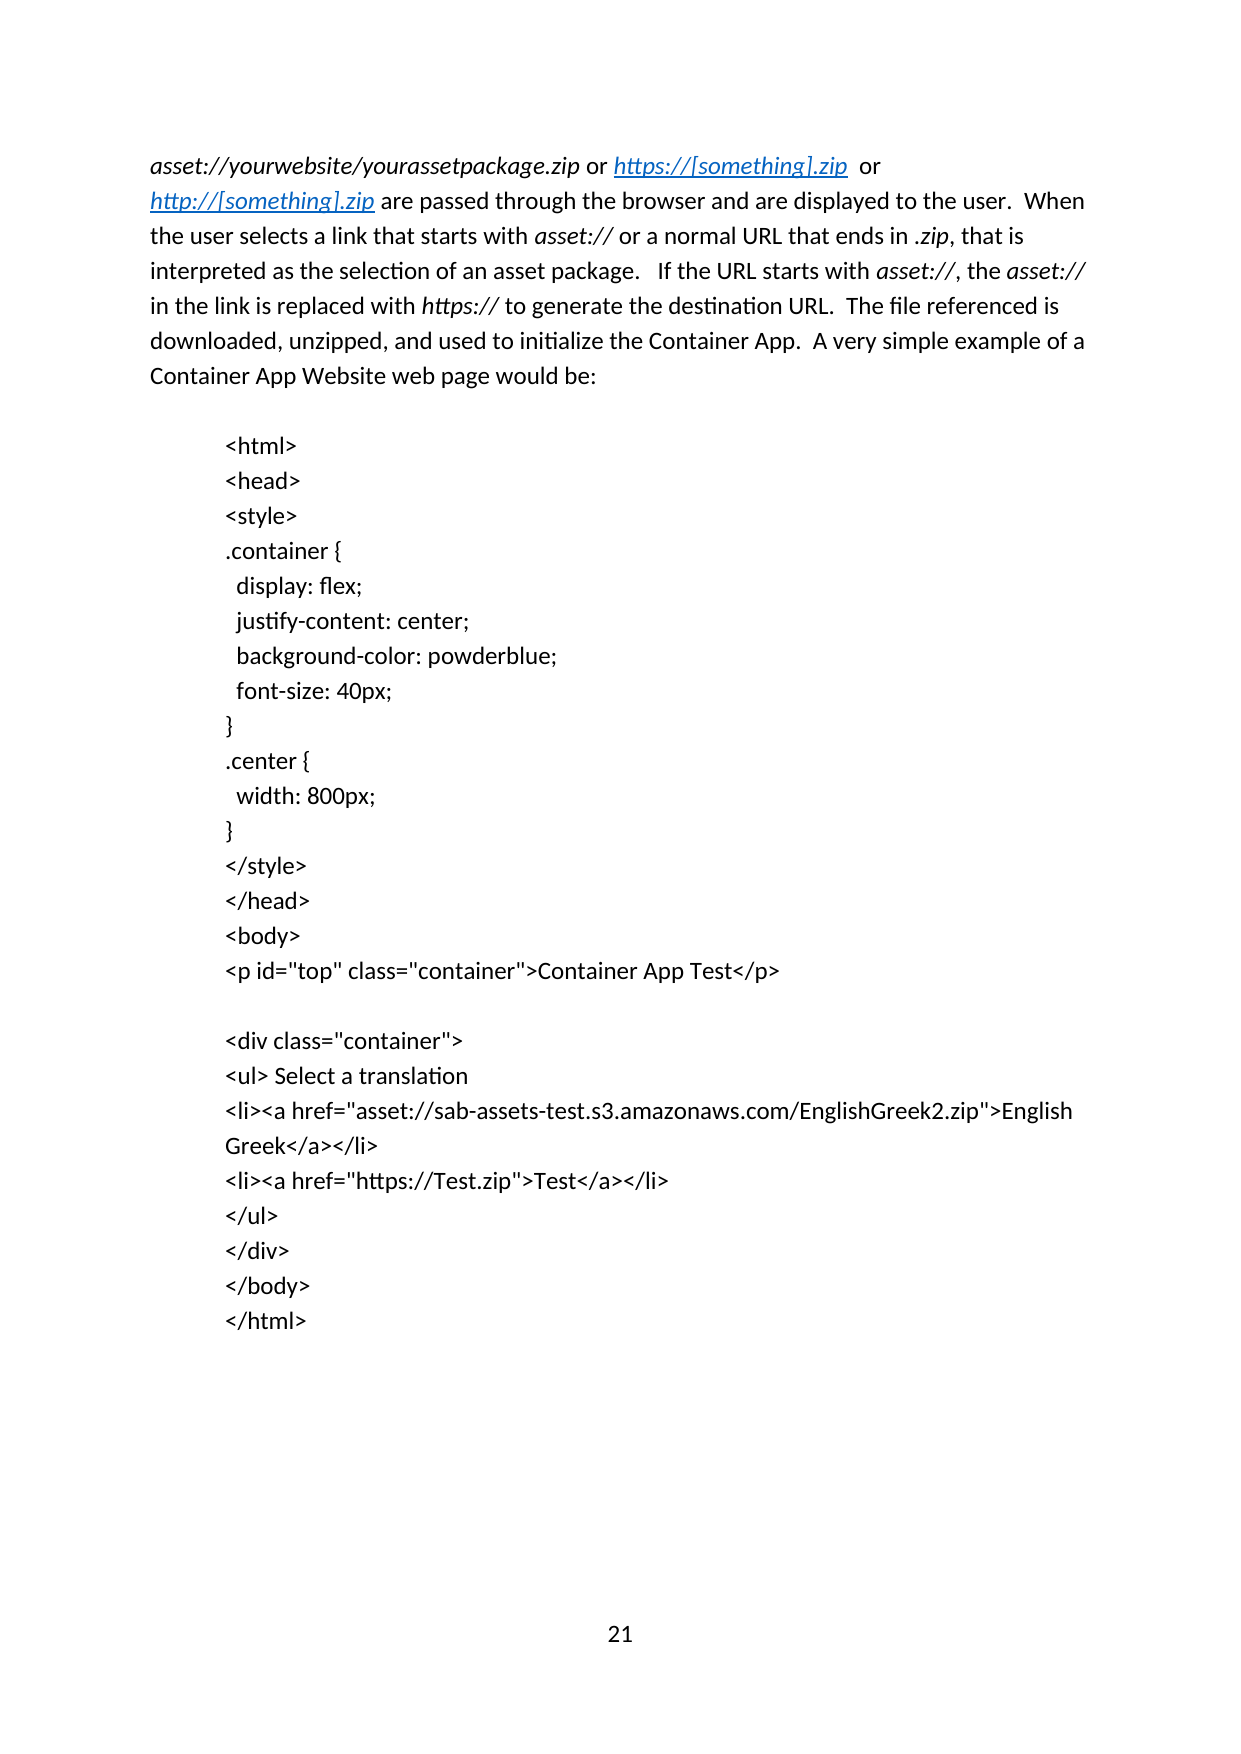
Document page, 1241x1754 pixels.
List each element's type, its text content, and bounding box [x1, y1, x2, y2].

text </body> [225, 1270, 1090, 1301]
text <style> [225, 500, 1090, 531]
text <body> [225, 920, 1090, 951]
text .container { [225, 535, 1090, 566]
text <head> [225, 465, 1090, 496]
text <html> [225, 430, 1090, 461]
text </head> [225, 885, 1090, 916]
text } [225, 815, 1090, 846]
text </html> [225, 1305, 1090, 1336]
text <div class="container"> [225, 1025, 1090, 1056]
text font-size: 40px; [225, 675, 1090, 706]
text <p id="top" class="container">Container App Test</p> [225, 955, 1090, 986]
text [150, 150, 1090, 391]
text <li><a href="asset://sab-assets-test.s3.amazonaws.com/EnglishGreek2.zip">English Greek</a></li> [225, 1095, 1090, 1161]
text .center { [225, 745, 1090, 776]
text </div> [225, 1235, 1090, 1266]
text </style> [225, 850, 1090, 881]
text background-color: powderblue; [225, 640, 1090, 671]
text <ul> Select a translation [225, 1060, 1090, 1091]
text width: 800px; [225, 780, 1090, 811]
text justify-content: center; [225, 605, 1090, 636]
text display: flex; [225, 570, 1090, 601]
text <li><a href="https://Test.zip">Test</a></li> [225, 1165, 1090, 1196]
text </ul> [225, 1200, 1090, 1231]
text } [225, 710, 1090, 741]
